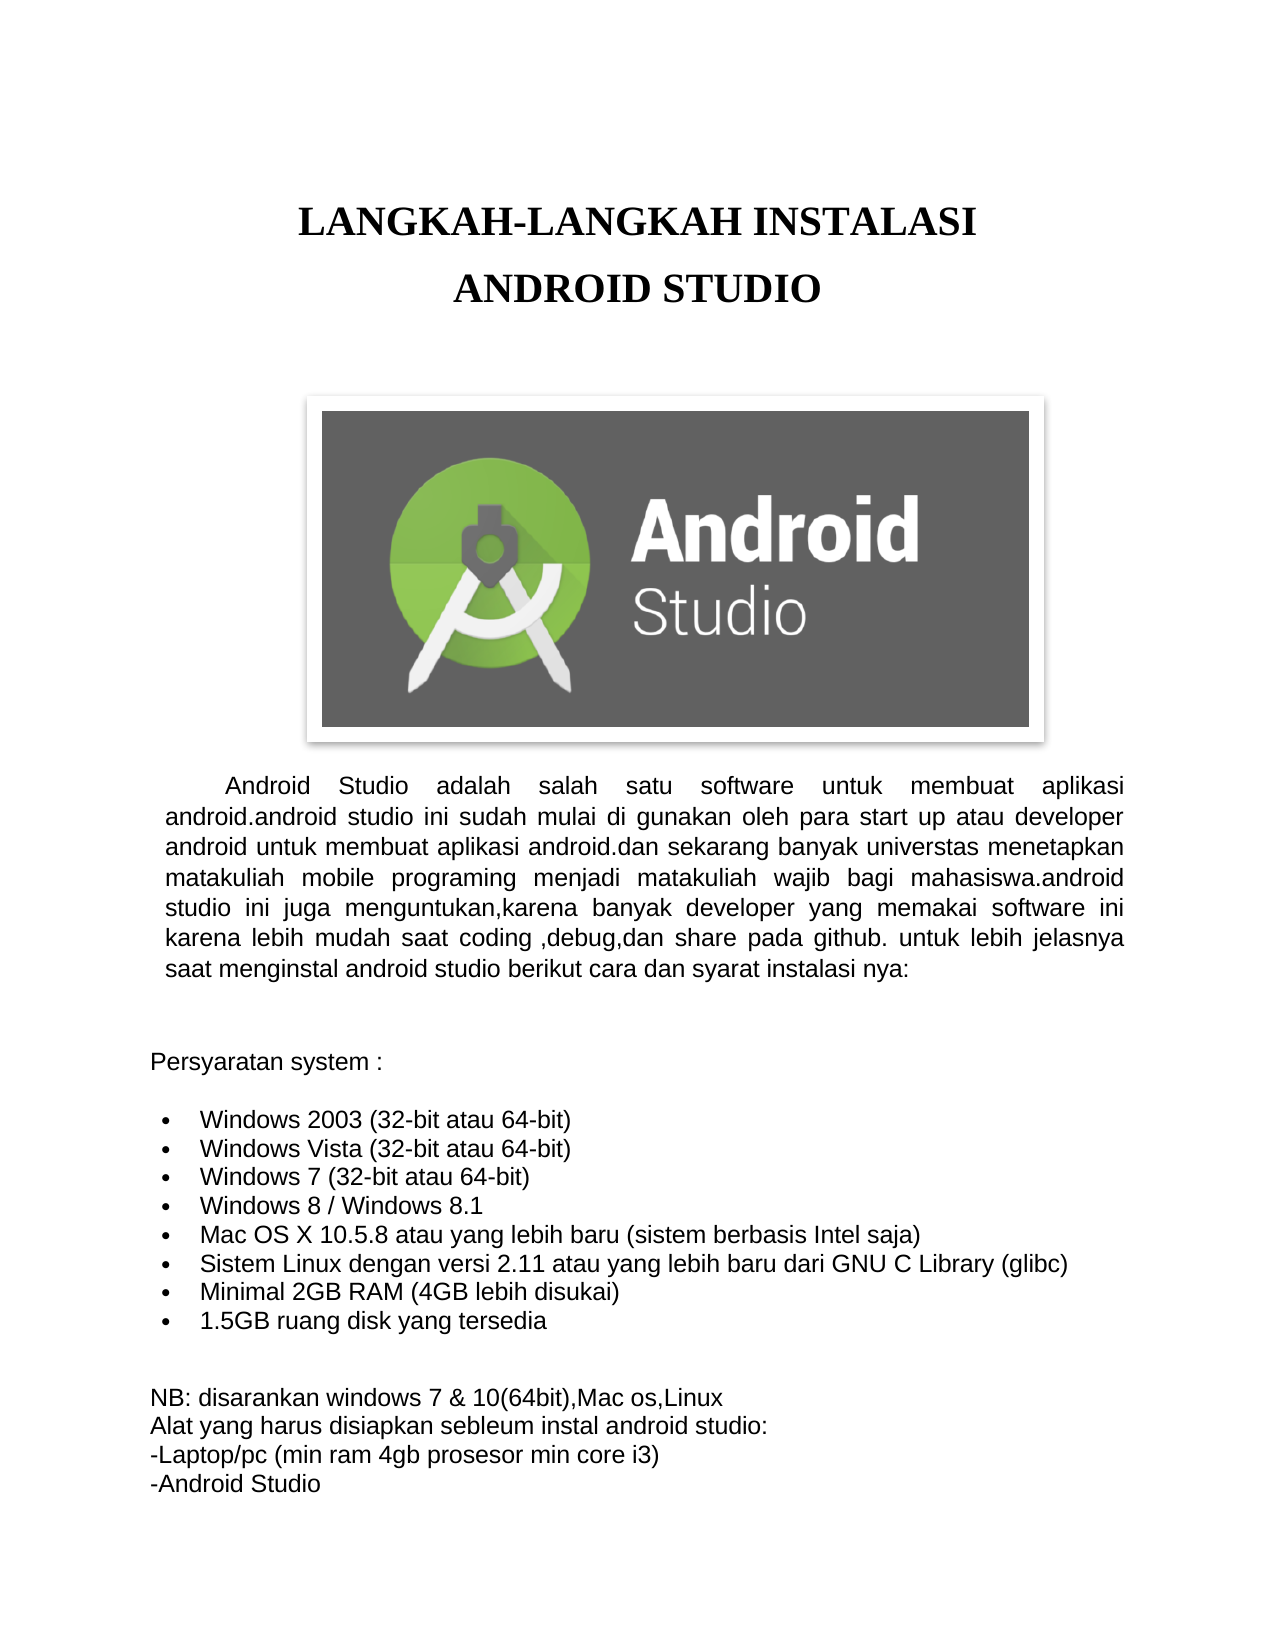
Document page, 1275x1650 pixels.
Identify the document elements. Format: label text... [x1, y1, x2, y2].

list Windows 8 / Windows 8.1 [162, 1191, 1125, 1220]
text NB: disarankan windows 7 & 10(64bit),Mac os,Linux [150, 1383, 1125, 1411]
list Minimal 2GB RAM (4GB lebih disukai) [162, 1277, 1125, 1306]
list Windows 2003 (32-bit atau 64-bit) [162, 1105, 1125, 1133]
list Mac OS X 10.5.8 atau yang lebih baru (sistem berbasis Intel saja) [162, 1220, 1125, 1248]
picture [322, 411, 1029, 727]
text Alat yang harus disiapkan sebleum instal android studio: [150, 1411, 1125, 1440]
text Persyaratan system : [150, 1047, 1125, 1076]
list Sistem Linux dengan versi 2.11 atau yang lebih baru dari GNU C Library (glibc) [162, 1248, 1125, 1277]
list Windows 7 (32-bit atau 64-bit) [162, 1162, 1125, 1191]
text LANGKAH-LANGKAH INSTALASI [150, 196, 1125, 244]
list 1.5GB ruang disk yang tersedia [162, 1306, 1125, 1335]
text ANDROID STUDIO [150, 264, 1125, 312]
text -Laptop/pc (min ram 4gb prosesor min core i3) [150, 1440, 1125, 1469]
text -Android Studio [150, 1469, 1125, 1498]
list Windows Vista (32-bit atau 64-bit) [162, 1133, 1125, 1162]
list Android Studio adalah salah satu software untuk membuat aplikasi android.android studio ini sudah mulai di gunakan oleh para start up atau developer android untuk membuat aplikasi android.dan sekarang banyak universtas menetapkan matakuliah mobile programing menjadi matakuliah wajib bagi mahasiswa.android studio ini juga menguntukan,karena banyak developer yang memakai software ini karena lebih mudah saat coding ,debug,dan share pada github. untuk lebih jelasnya saat menginstal android studio berikut cara dan syarat instalasi nya: [165, 771, 1125, 983]
